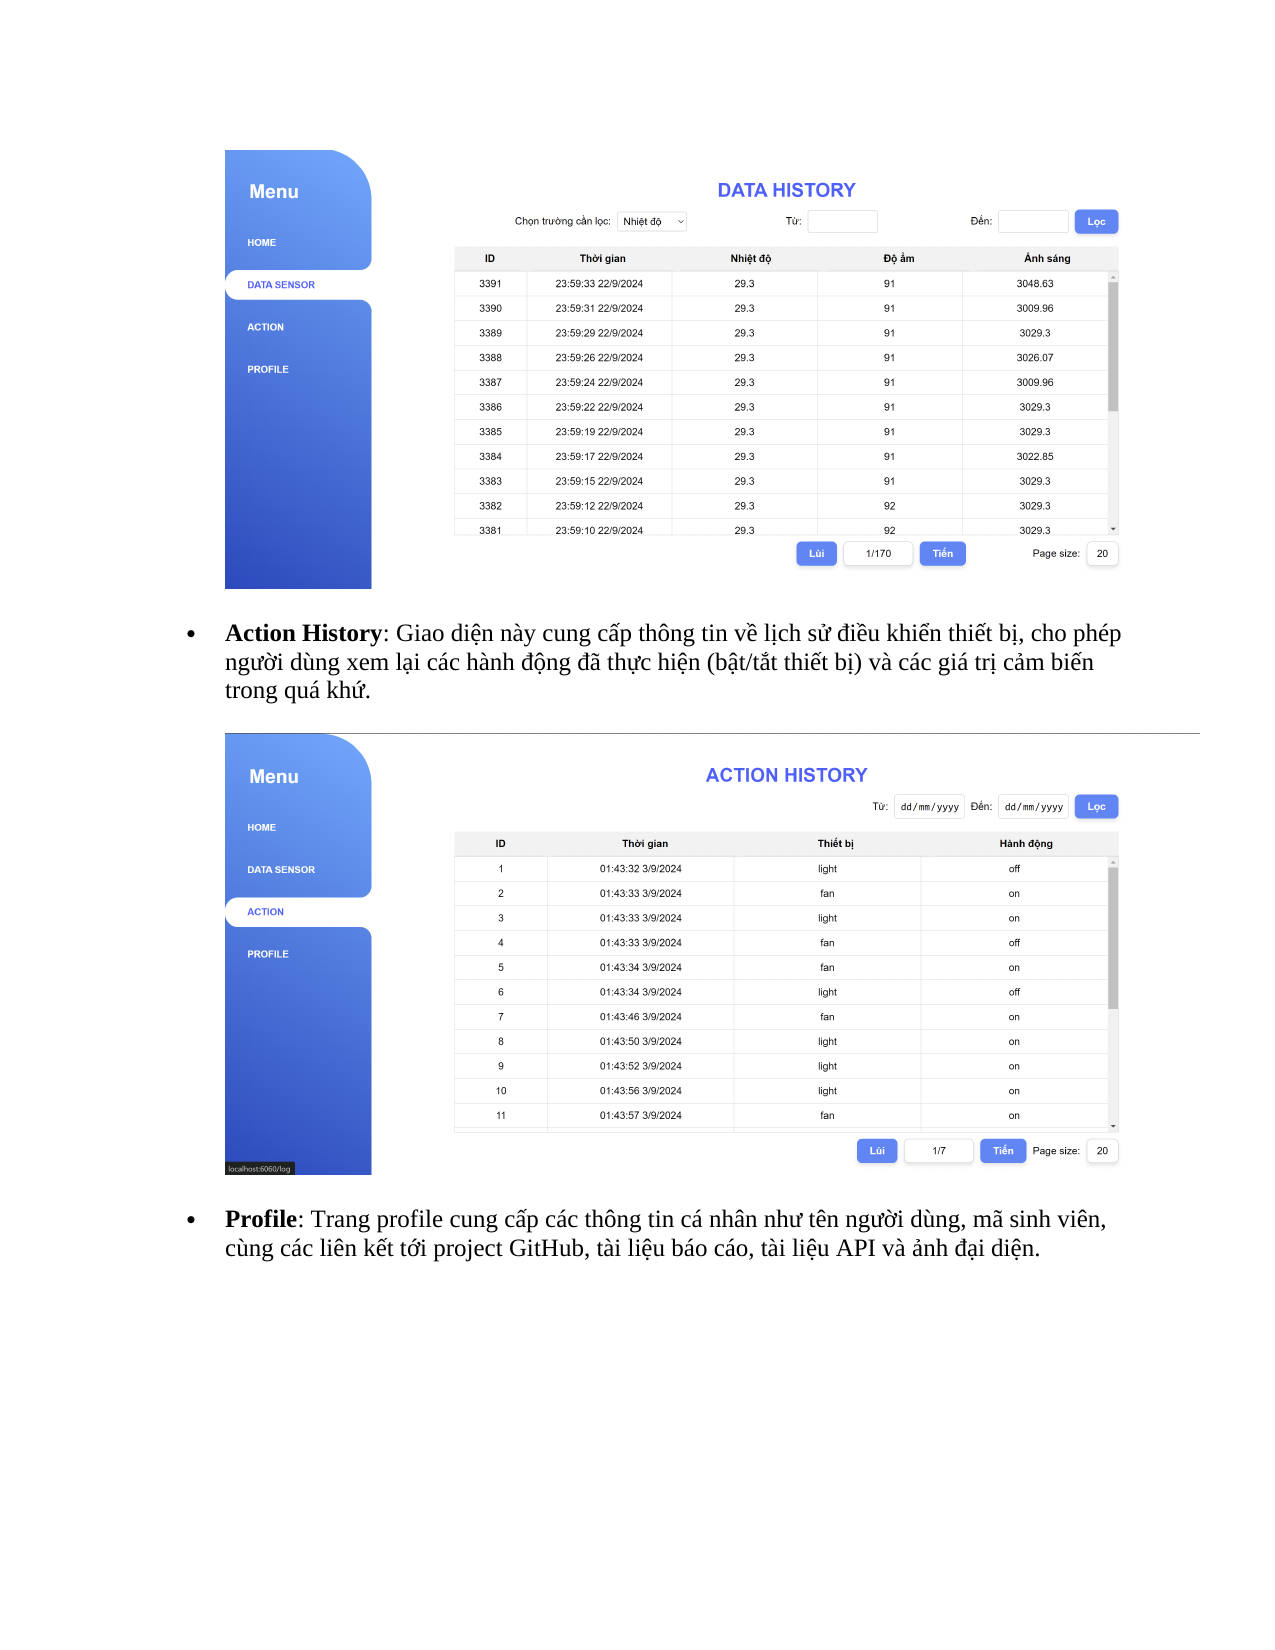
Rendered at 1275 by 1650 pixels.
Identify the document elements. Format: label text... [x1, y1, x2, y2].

list Profile: Trang profile cung cấp các thông tin cá nhân như tên người dùng, mã sinh viên, cùng các liên kết tới project GitHub, tài liệu báo cáo, tài liệu API và ảnh đại diện. [187, 1204, 1125, 1261]
picture [225, 150, 1200, 589]
picture [225, 733, 1200, 1175]
list Action History: Giao diện này cung cấp thông tin về lịch sử điều khiển thiết bị, cho phép người dùng xem lại các hành động đã thực hiện (bật/tắt thiết bị) và các giá trị cảm biến trong quá khứ. [187, 618, 1125, 704]
